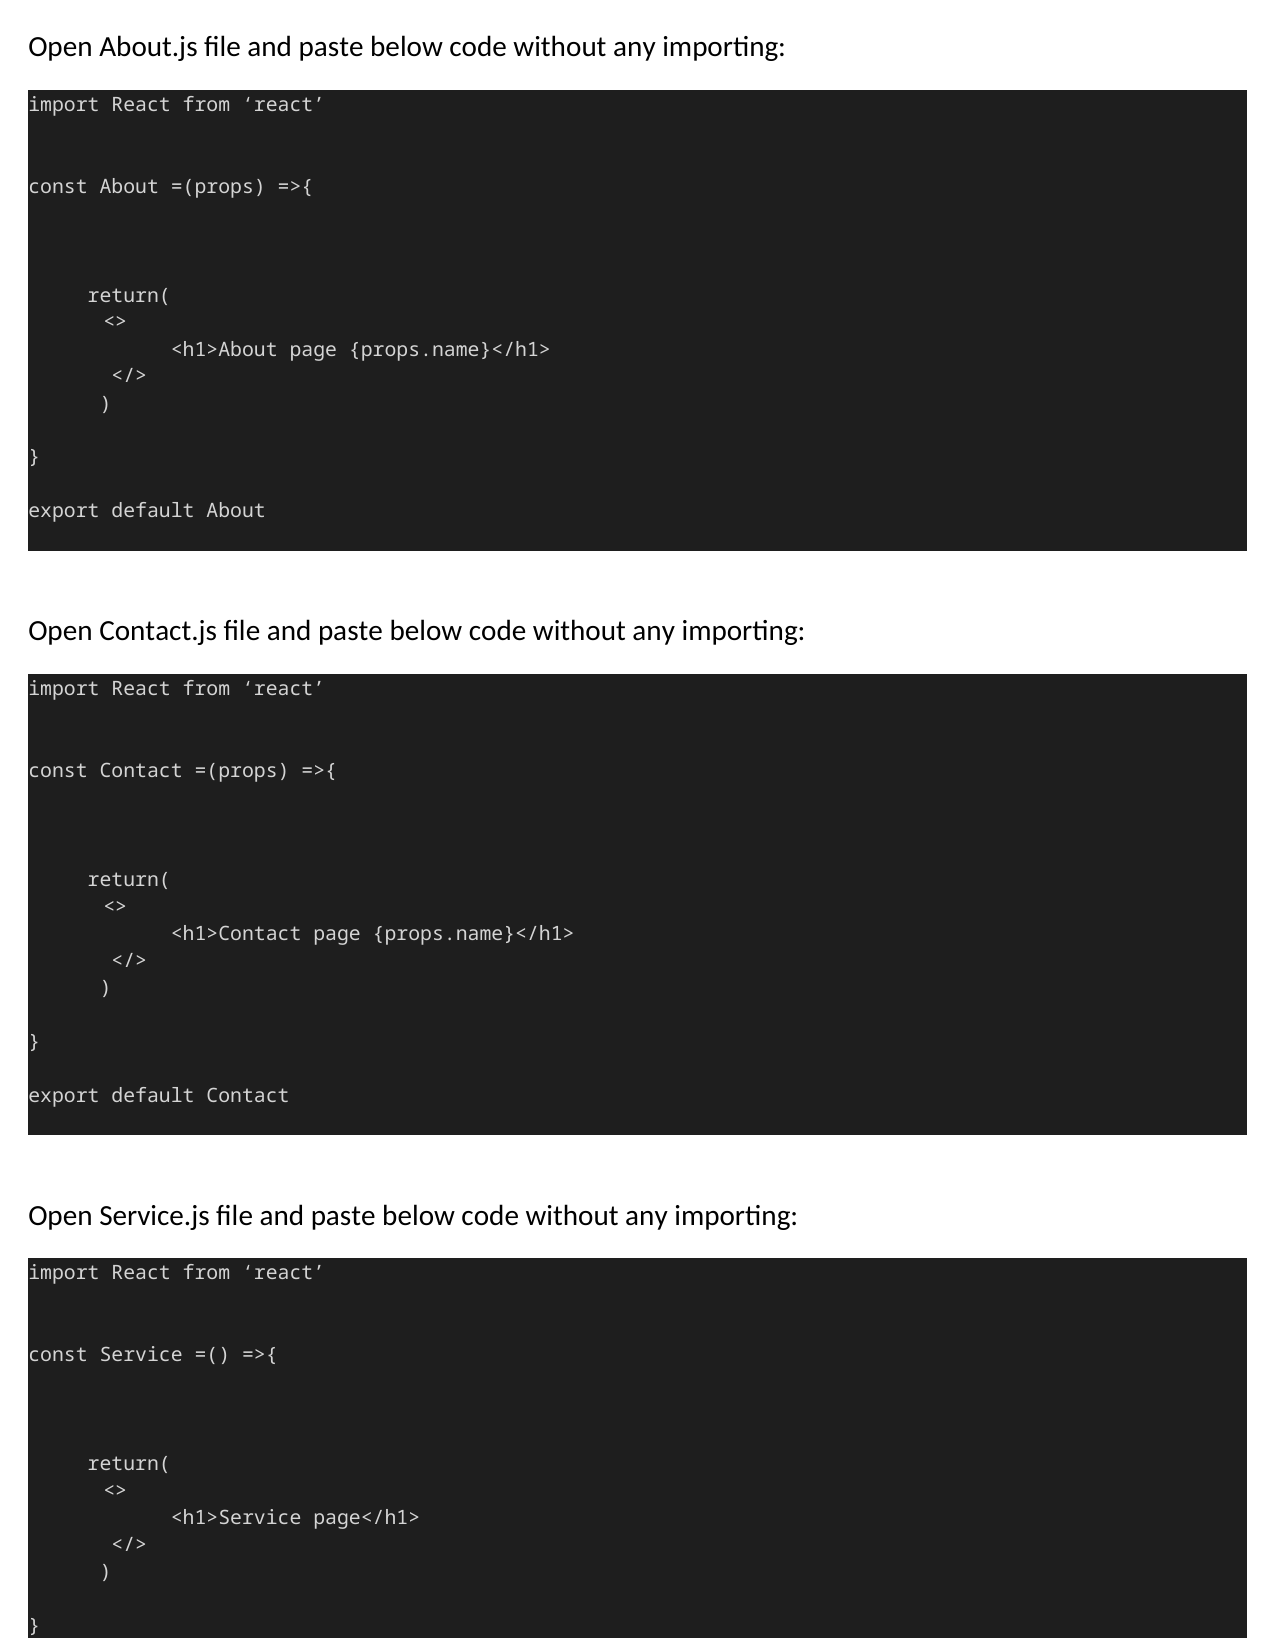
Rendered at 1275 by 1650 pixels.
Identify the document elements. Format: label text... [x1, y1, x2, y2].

text export default Contact [28, 1081, 1247, 1108]
text <> [28, 892, 1247, 919]
text import React from ‘react’ [28, 1258, 1247, 1285]
text import React from ‘react’ [28, 90, 1247, 117]
text Open Contact.js file and paste below code without any importing: [28, 612, 1247, 648]
text const Service =() =>{ [28, 1340, 1247, 1367]
text export default About [28, 497, 1247, 524]
text } [28, 443, 1247, 470]
text return( [28, 865, 1247, 892]
text import React from ‘react’ [28, 674, 1247, 701]
text const Contact =(props) =>{ [28, 756, 1247, 783]
text ) [28, 973, 1247, 1000]
text ) [28, 389, 1247, 416]
text <h1>About page {props.name}</h1> [28, 335, 1247, 362]
text const About =(props) =>{ [28, 172, 1247, 199]
text <> [28, 308, 1247, 335]
text Open About.js file and paste below code without any importing: [28, 28, 1247, 64]
text Open Service.js file and paste below code without any importing: [28, 1197, 1247, 1232]
text </> [28, 1530, 1247, 1557]
text return( [28, 281, 1247, 308]
text <> [28, 1476, 1247, 1503]
text <h1>Service page</h1> [28, 1503, 1247, 1530]
text } [28, 1611, 1247, 1638]
text } [28, 1027, 1247, 1054]
text return( [28, 1449, 1247, 1476]
text <h1>Contact page {props.name}</h1> [28, 919, 1247, 946]
text </> [28, 946, 1247, 973]
text </> [28, 362, 1247, 389]
text ) [28, 1557, 1247, 1584]
